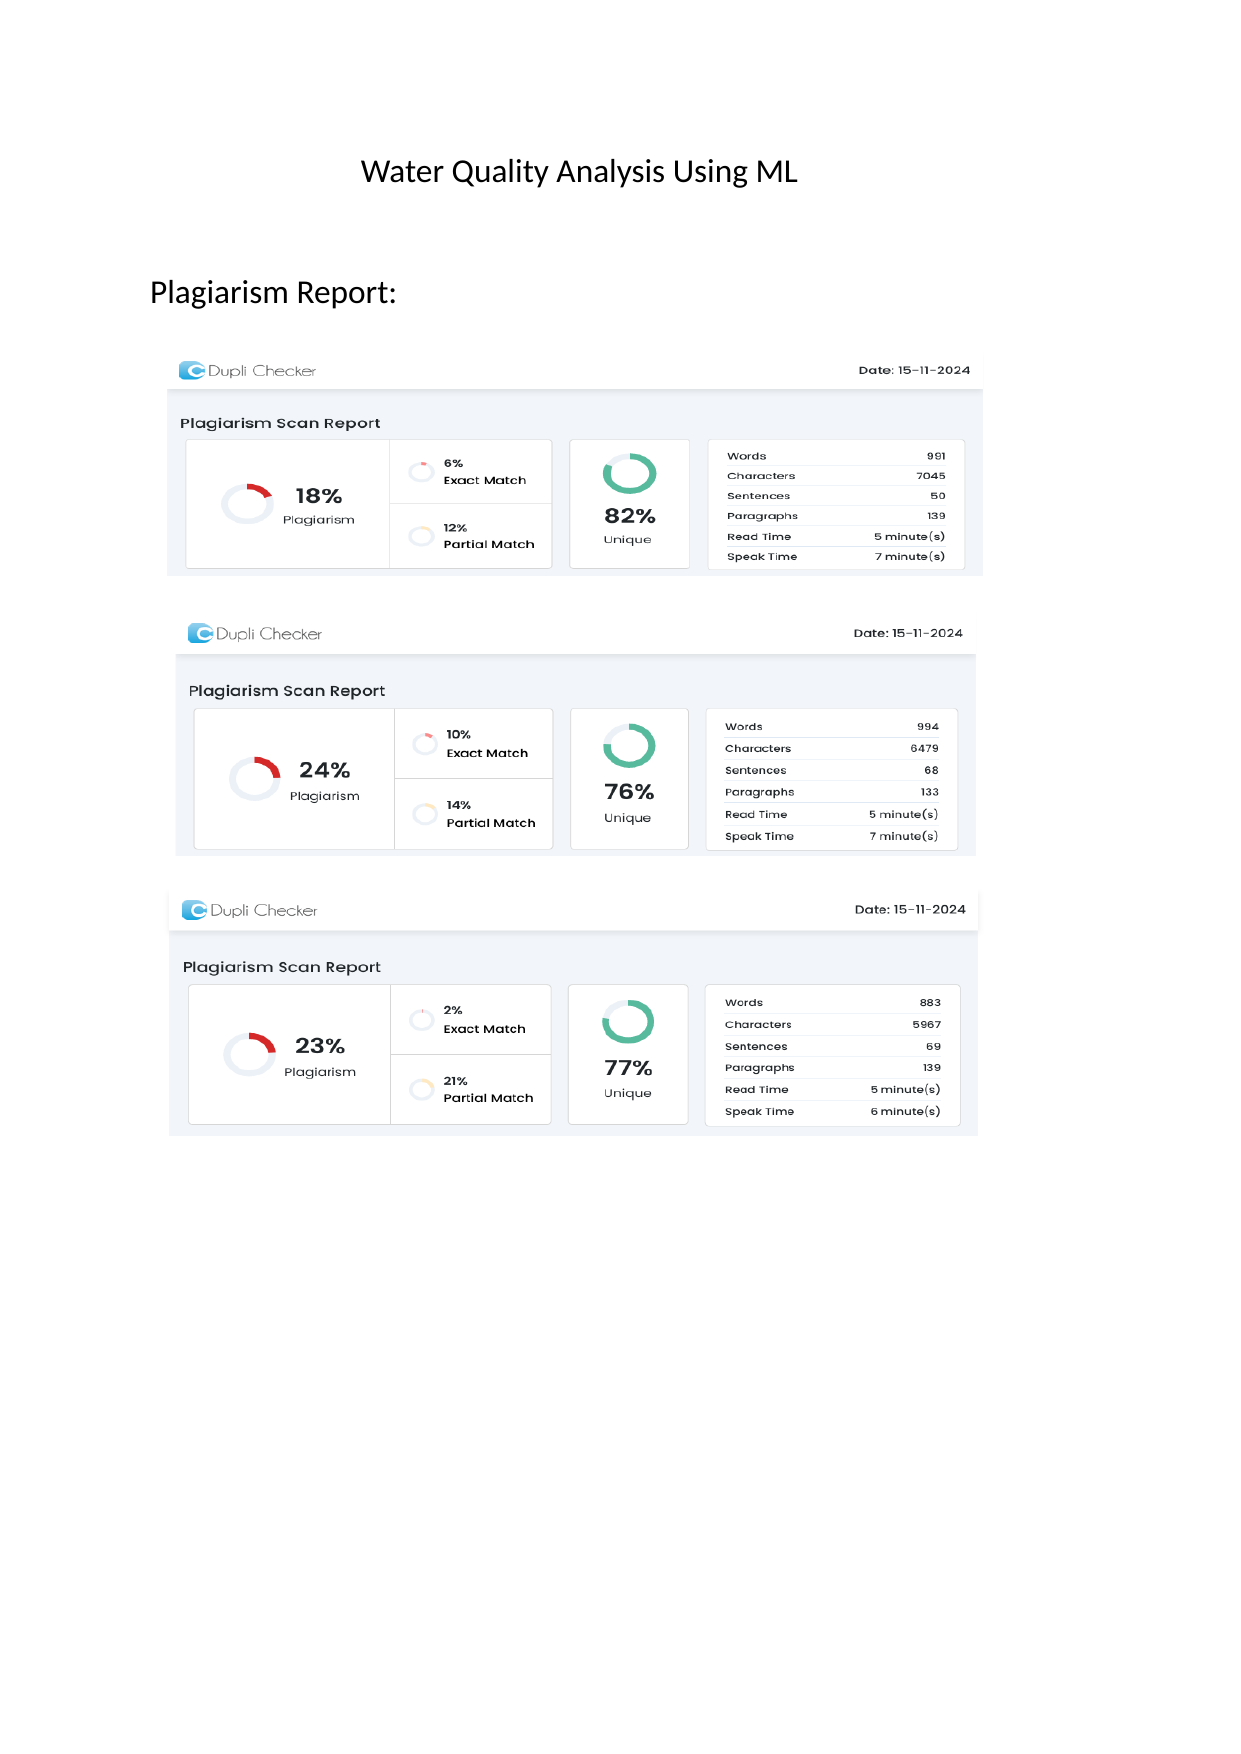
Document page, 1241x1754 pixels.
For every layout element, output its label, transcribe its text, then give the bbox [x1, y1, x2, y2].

text Water Quality Analysis Using ML [150, 150, 1090, 191]
text Plagiarism Report: [150, 271, 1090, 312]
